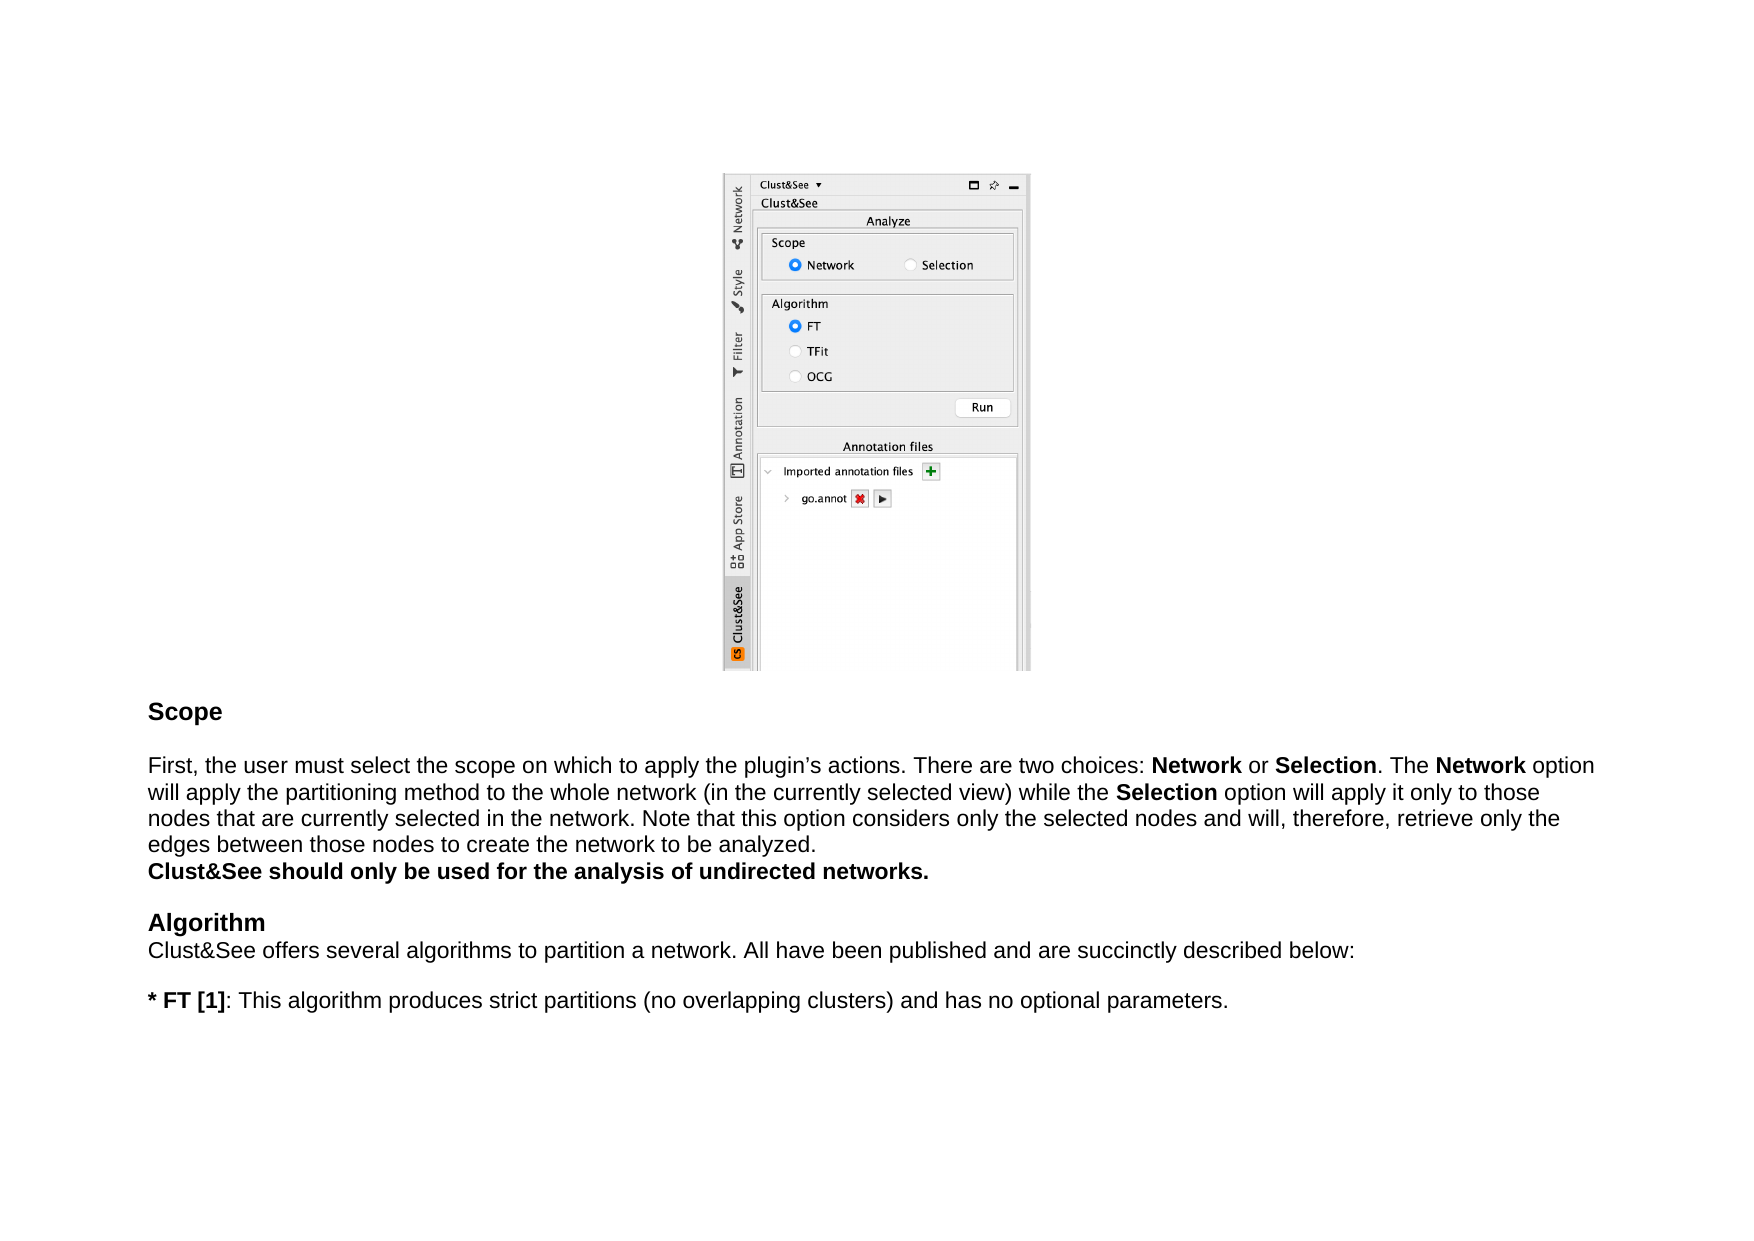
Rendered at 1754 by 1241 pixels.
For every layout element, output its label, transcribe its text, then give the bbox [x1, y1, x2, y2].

text Clust&See offers several algorithms to partition a network. All have been published and are succinctly described below: [148, 937, 1606, 963]
text * FT [1]: This algorithm produces strict partitions (no overlapping clusters) and has no optional parameters. [148, 987, 1606, 1042]
text Clust&See should only be used for the analysis of undirected networks. [148, 858, 1606, 884]
text Scope [148, 697, 1606, 726]
text First, the user must select the scope on which to apply the plugin’s actions. There are two choices: Network or Selection. The Network option will apply the partitioning method to the whole network (in the currently selected view) while the Selection option will apply it only to those nodes that are currently selected in the network. Note that this option considers only the selected nodes and will, therefore, retrieve only the edges between those nodes to create the network to be analyzed. [148, 752, 1606, 858]
picture [722, 173, 1032, 671]
text Algorithm [148, 908, 1606, 937]
